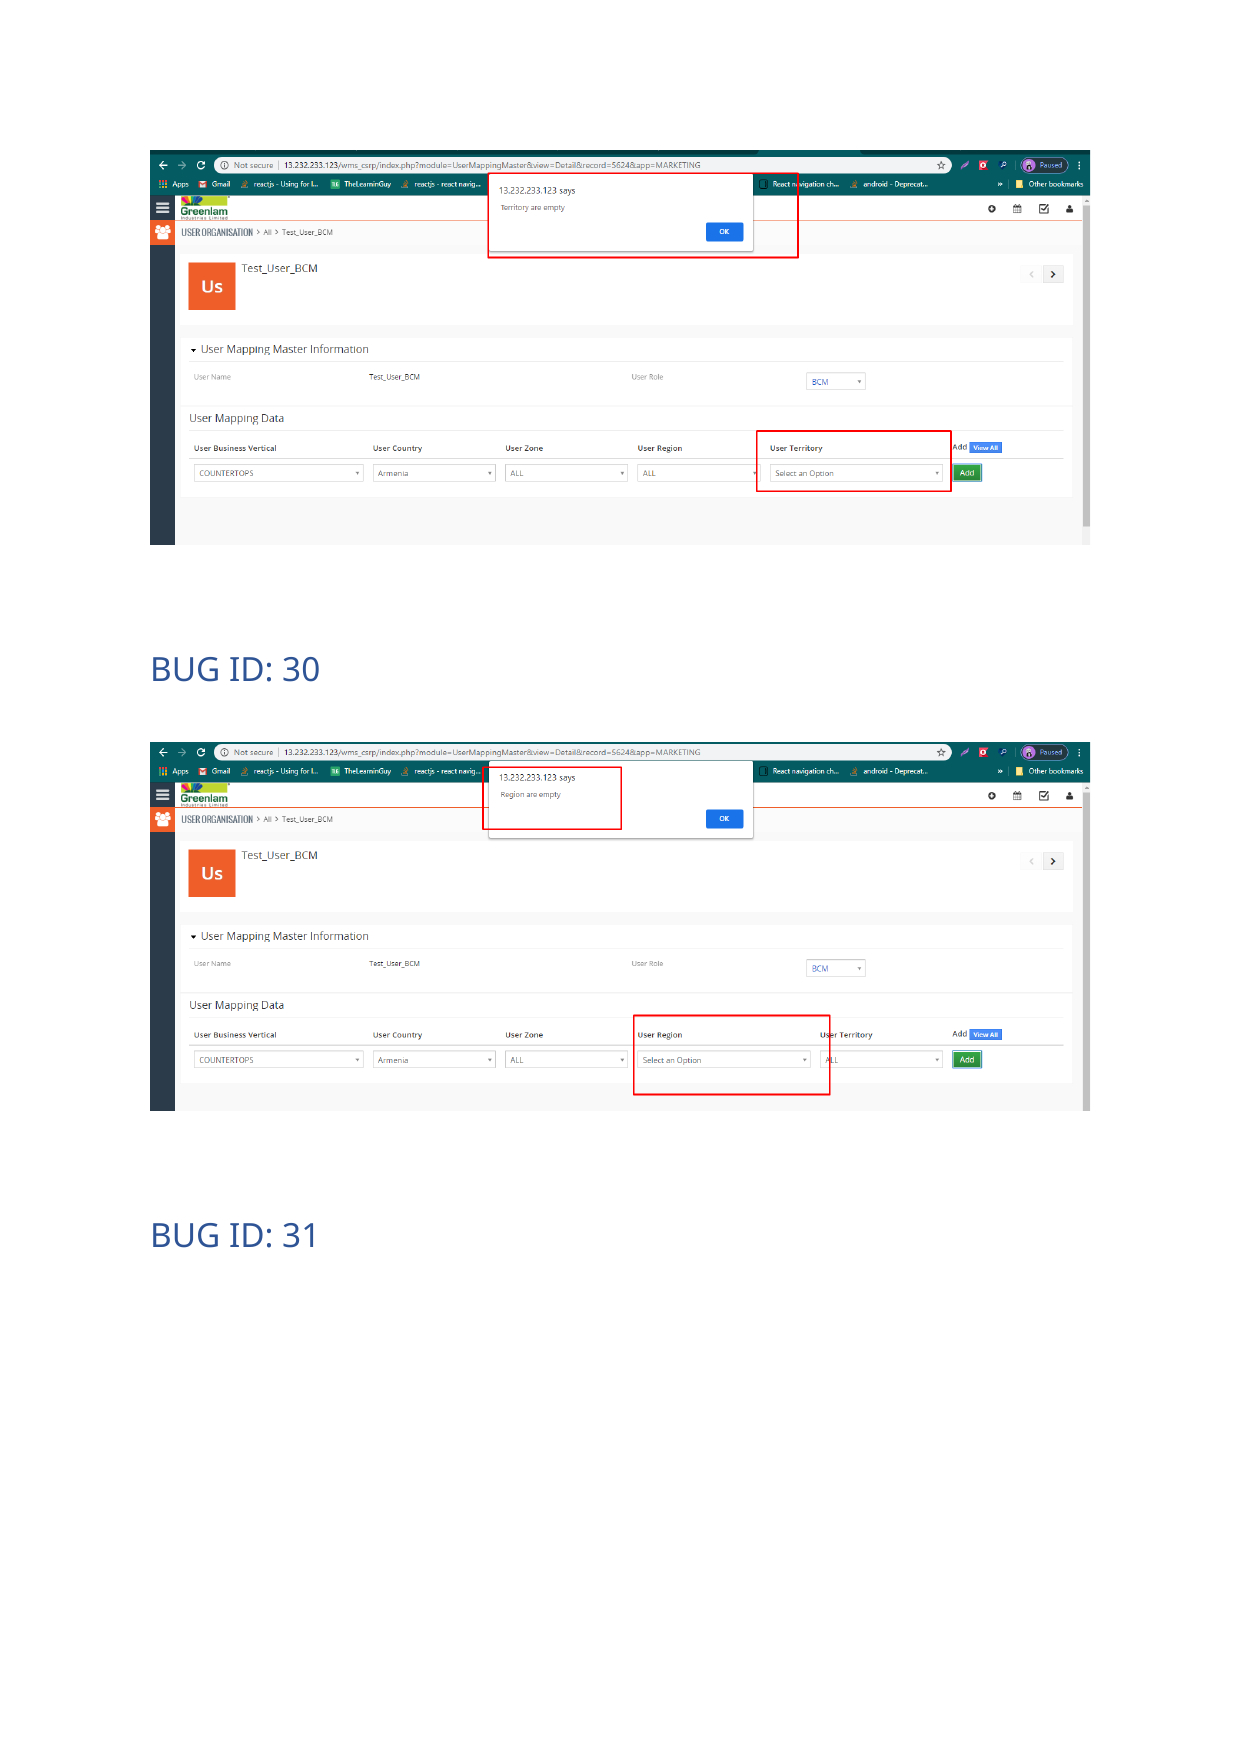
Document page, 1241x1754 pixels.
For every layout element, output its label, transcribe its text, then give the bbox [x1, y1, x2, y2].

picture [150, 742, 1091, 1111]
picture [150, 150, 1091, 545]
text GIL CSRP BUG ID: 01 BUG ID: 02 BUG ID: 04 BUG ID: 05 BUG ID: 06 BUG ID: 08 BUG ID: 12 BUG ID: 13 BUG ID: 14 BUG ID: 17 BUG ID: 19 BUG ID: 20 BUG ID: 21 BUG ID: 22 BUDG ID: 26 BUG ID: 27 BUG ID: 29 BUG ID: 30 BUG ID: 31 BUG ID: 32 BUG ID: 36 BUG ID: 39 [150, 1111, 1090, 1258]
text GIL CSRP BUG ID: 01 BUG ID: 02 BUG ID: 04 BUG ID: 05 BUG ID: 06 BUG ID: 08 BUG ID: 12 BUG ID: 13 BUG ID: 14 BUG ID: 17 BUG ID: 19 BUG ID: 20 BUG ID: 21 BUG ID: 22 BUDG ID: 26 BUG ID: 27 BUG ID: 29 BUG ID: 30 BUG ID: 31 BUG ID: 32 BUG ID: 36 BUG ID: 39 [150, 545, 1090, 742]
